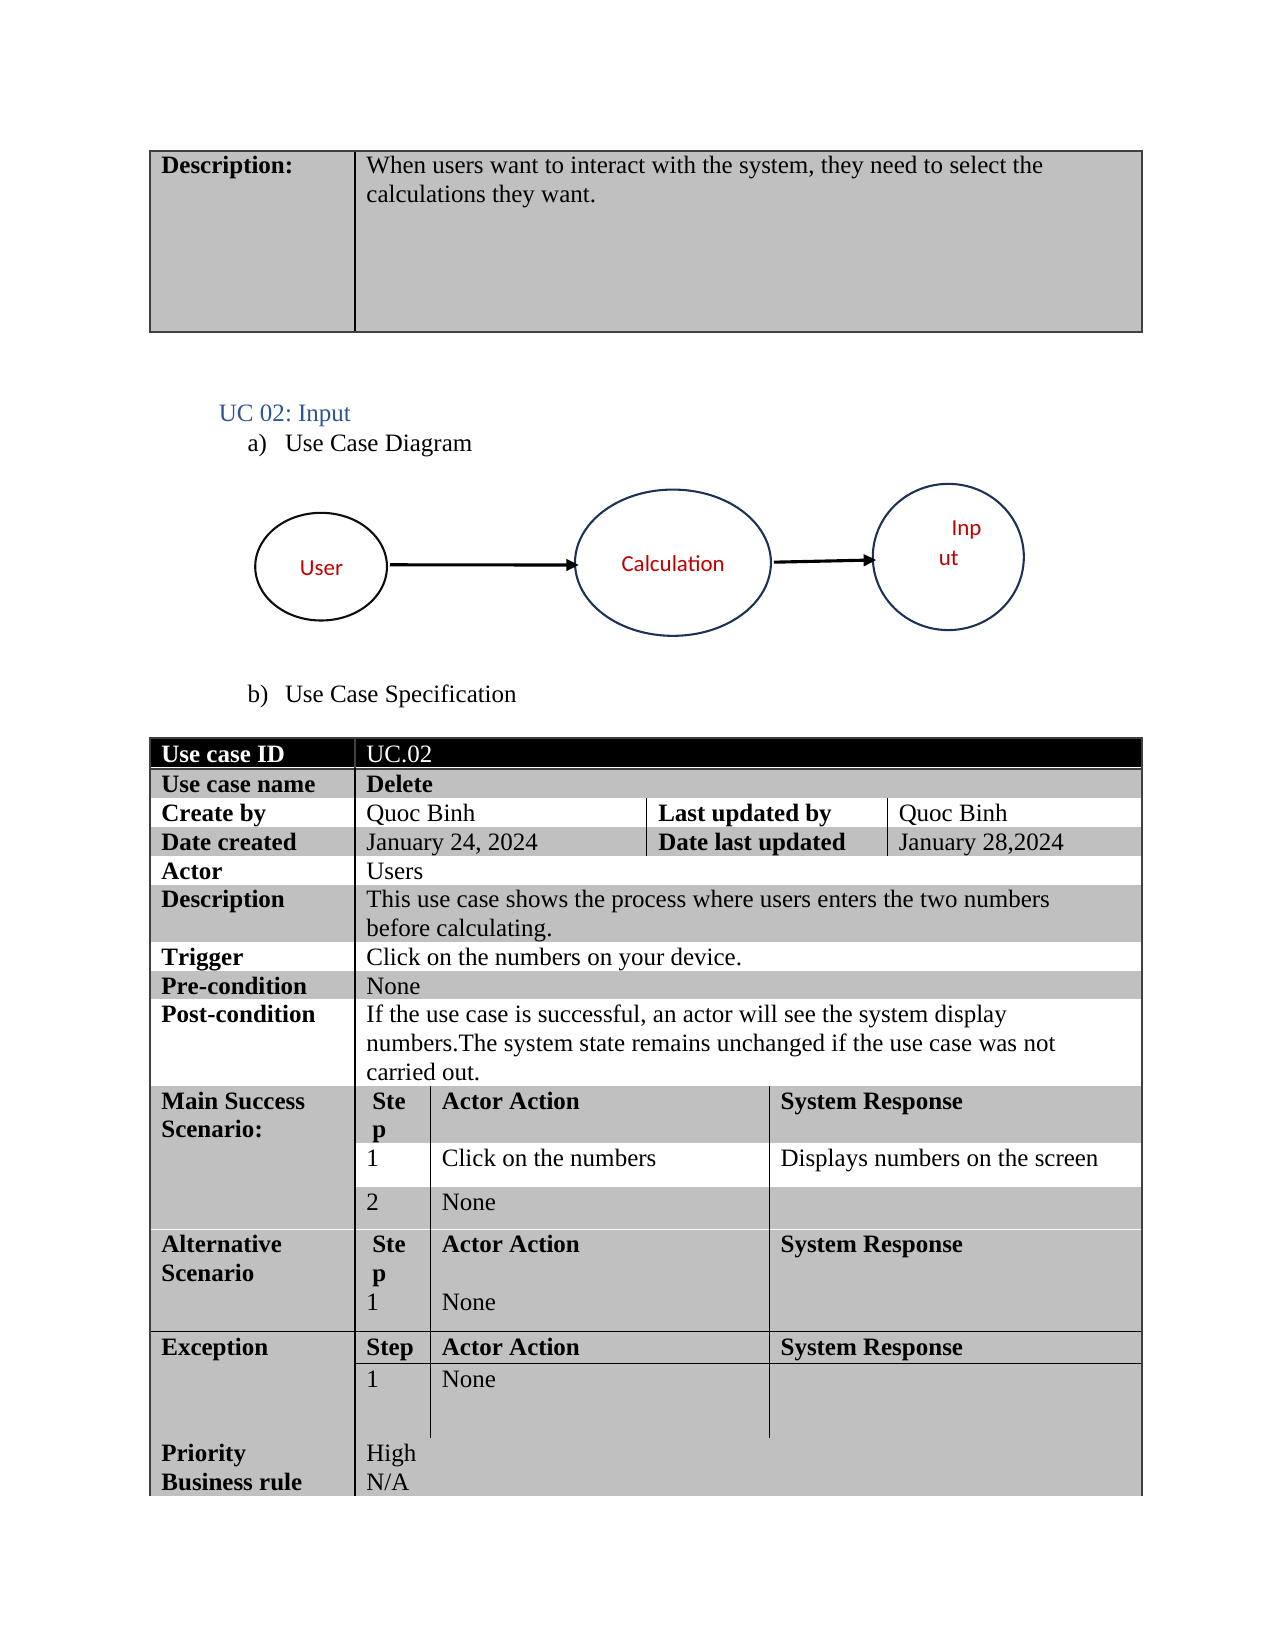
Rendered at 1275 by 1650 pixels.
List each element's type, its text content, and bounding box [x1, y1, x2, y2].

table_cell Date created [151, 827, 354, 856]
table_cell System Response [770, 1332, 1141, 1363]
table_cell Date last updated [647, 827, 887, 856]
table_cell Last updated by [647, 798, 887, 827]
table_cell Step [356, 1230, 430, 1287]
list Use Case Specification [247, 680, 1125, 708]
table_cell If the use case is successful, an actor will see the system display numbers.The system state remains unchanged if the use case was not carried out. [356, 1000, 1141, 1086]
table_cell [770, 1187, 1141, 1229]
table_cell Users [356, 856, 1141, 884]
table_cell 1 [356, 1143, 430, 1187]
table_cell System Response [770, 1230, 1141, 1287]
table_cell Post-condition [151, 1000, 354, 1086]
table_cell Main Success Scenario: [151, 1086, 354, 1229]
table_cell High [356, 1438, 1141, 1467]
table_cell 1 [356, 1364, 430, 1438]
table_cell Exception [151, 1332, 354, 1438]
table_cell Click on the numbers on your device. [356, 942, 1141, 971]
table_cell [770, 1287, 1141, 1331]
table_cell Use case name [151, 770, 354, 798]
table_cell Delete [356, 770, 1141, 798]
table_cell None [431, 1187, 769, 1229]
table_cell This use case shows the process where users enters the two numbers before calculating. [356, 885, 1141, 942]
table_cell None [431, 1364, 769, 1438]
table_cell Displays numbers on the screen [770, 1143, 1141, 1187]
table_cell January 24, 2024 [356, 827, 646, 856]
table_cell Actor [151, 856, 354, 884]
table_cell System Response [770, 1086, 1141, 1143]
table_cell Actor Action [431, 1230, 769, 1287]
subtitle UC 02: Input [219, 398, 1125, 427]
table_header Use case ID [151, 739, 354, 767]
table_cell Actor Action [431, 1086, 769, 1143]
table_cell Create by [151, 798, 354, 827]
table_cell Step [356, 1086, 430, 1143]
table_cell 1 [356, 1287, 430, 1331]
table_cell Quoc Binh [356, 798, 646, 827]
table_cell Description: [151, 152, 354, 331]
table_cell Priority [151, 1438, 354, 1467]
table_cell Business rule [151, 1467, 354, 1496]
table_cell When users want to interact with the system, they need to select the calculations they want. [356, 152, 1141, 331]
table_cell 2 [356, 1187, 430, 1229]
table_cell Pre-condition [151, 971, 354, 999]
table_cell Alternative Scenario [151, 1230, 354, 1331]
table_cell [770, 1364, 1141, 1438]
table_cell Description [151, 885, 354, 942]
table_cell Actor Action [431, 1332, 769, 1363]
list Use Case Diagram [247, 429, 1125, 457]
table_cell Click on the numbers [431, 1143, 769, 1187]
table_cell None [356, 971, 1141, 999]
table_cell N/A [356, 1467, 1141, 1496]
table_cell Trigger [151, 942, 354, 971]
table_cell None [431, 1287, 769, 1331]
table_cell Step [356, 1332, 430, 1363]
table_cell Quoc Binh [888, 798, 1141, 827]
table_header UC.02 [356, 739, 1141, 767]
table_cell January 28,2024 [888, 827, 1141, 856]
